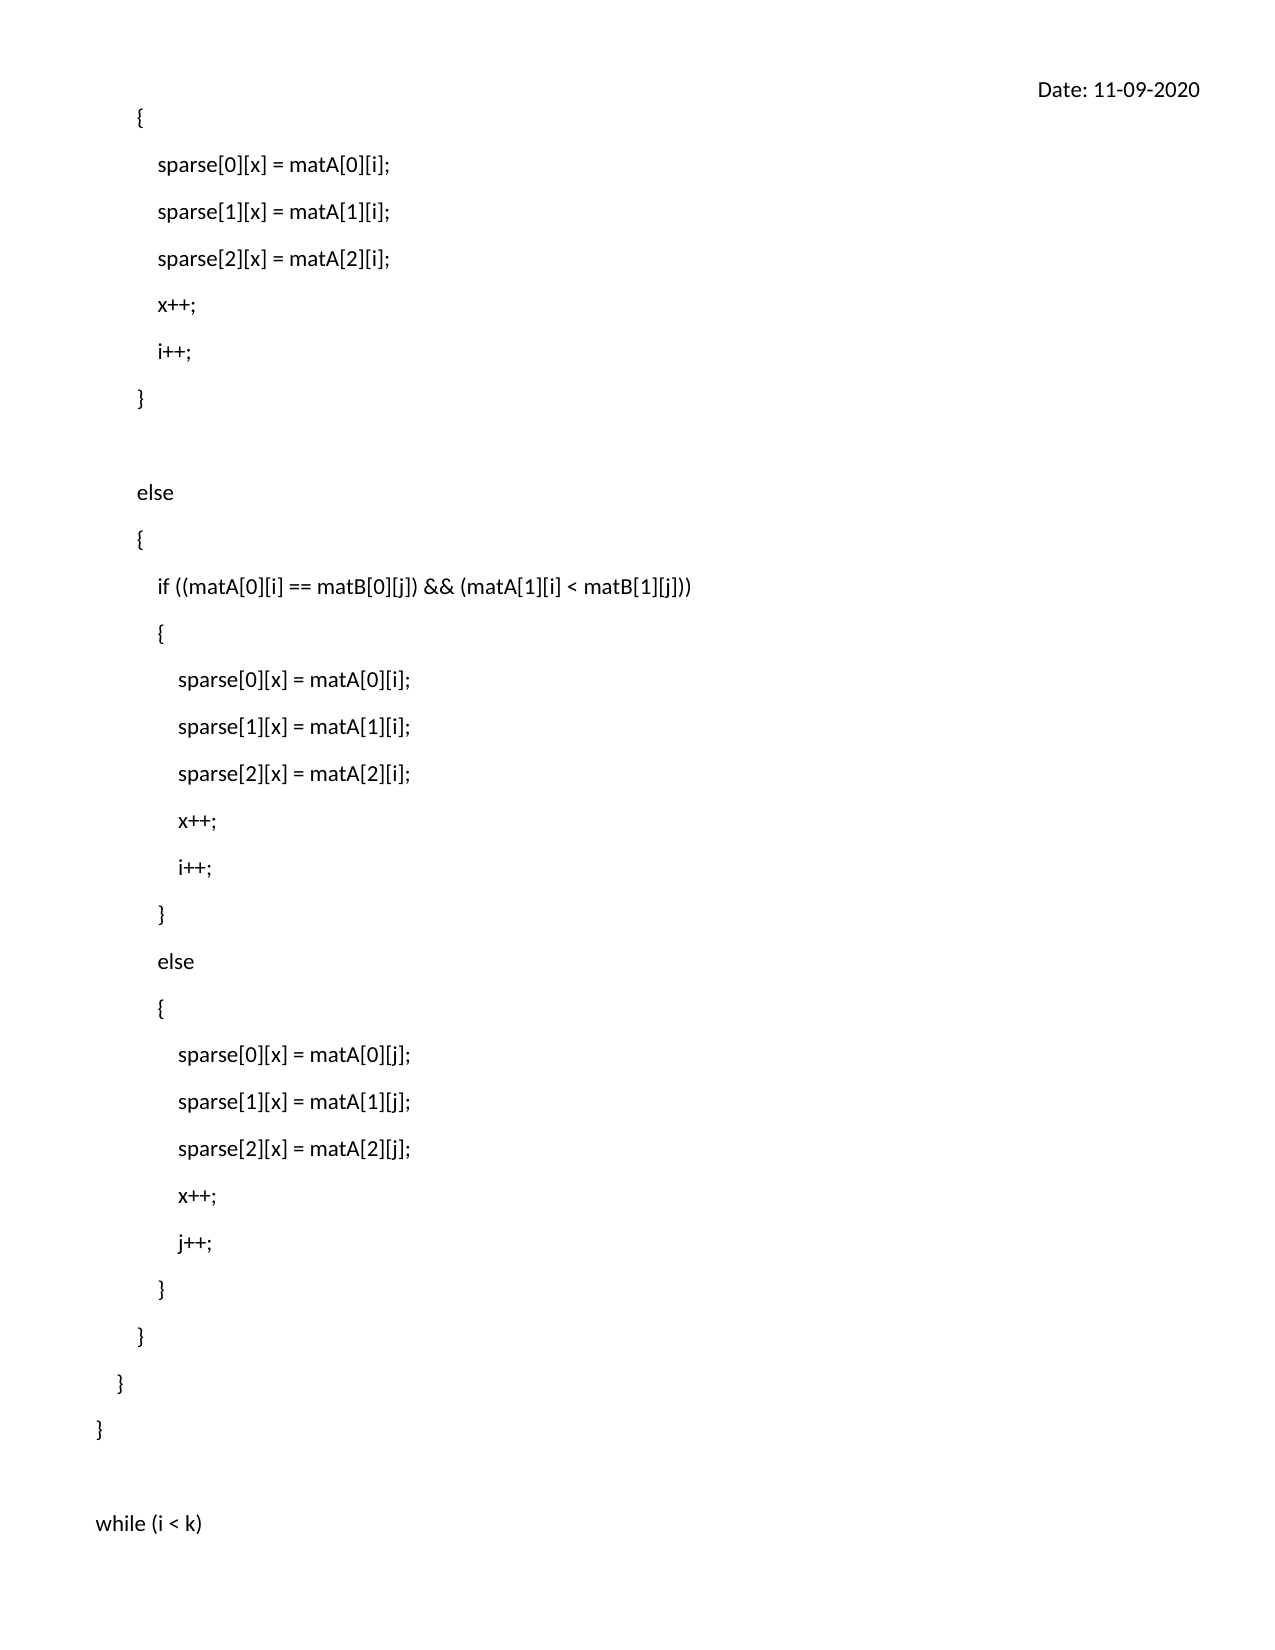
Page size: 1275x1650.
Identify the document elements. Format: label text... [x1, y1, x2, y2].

text sparse[1][x] = matA[1][i]; [75, 712, 1200, 740]
text i++; [75, 337, 1200, 365]
text else [75, 478, 1200, 506]
text } [75, 900, 1200, 928]
text sparse[0][x] = matA[0][i]; [75, 150, 1200, 178]
text } [75, 1416, 1200, 1443]
text sparse[2][x] = matA[2][i]; [75, 759, 1200, 787]
text while (i < k) [75, 1509, 1200, 1537]
text x++; [75, 806, 1200, 834]
text } [75, 384, 1200, 412]
text x++; [75, 1181, 1200, 1209]
text else [75, 947, 1200, 975]
text } [75, 1369, 1200, 1397]
text { [75, 525, 1200, 553]
text x++; [75, 291, 1200, 318]
text sparse[1][x] = matA[1][j]; [75, 1087, 1200, 1115]
text if ((matA[0][i] == matB[0][j]) && (matA[1][i] < matB[1][j])) [75, 572, 1200, 600]
text sparse[1][x] = matA[1][i]; [75, 197, 1200, 225]
text } [75, 1275, 1200, 1303]
text { [75, 619, 1200, 647]
text sparse[2][x] = matA[2][j]; [75, 1134, 1200, 1162]
text sparse[2][x] = matA[2][i]; [75, 244, 1200, 272]
text i++; [75, 853, 1200, 881]
text { [75, 103, 1200, 131]
text } [75, 1322, 1200, 1350]
text sparse[0][x] = matA[0][i]; [75, 666, 1200, 693]
text sparse[0][x] = matA[0][j]; [75, 1041, 1200, 1068]
text { [75, 994, 1200, 1022]
text j++; [75, 1228, 1200, 1256]
